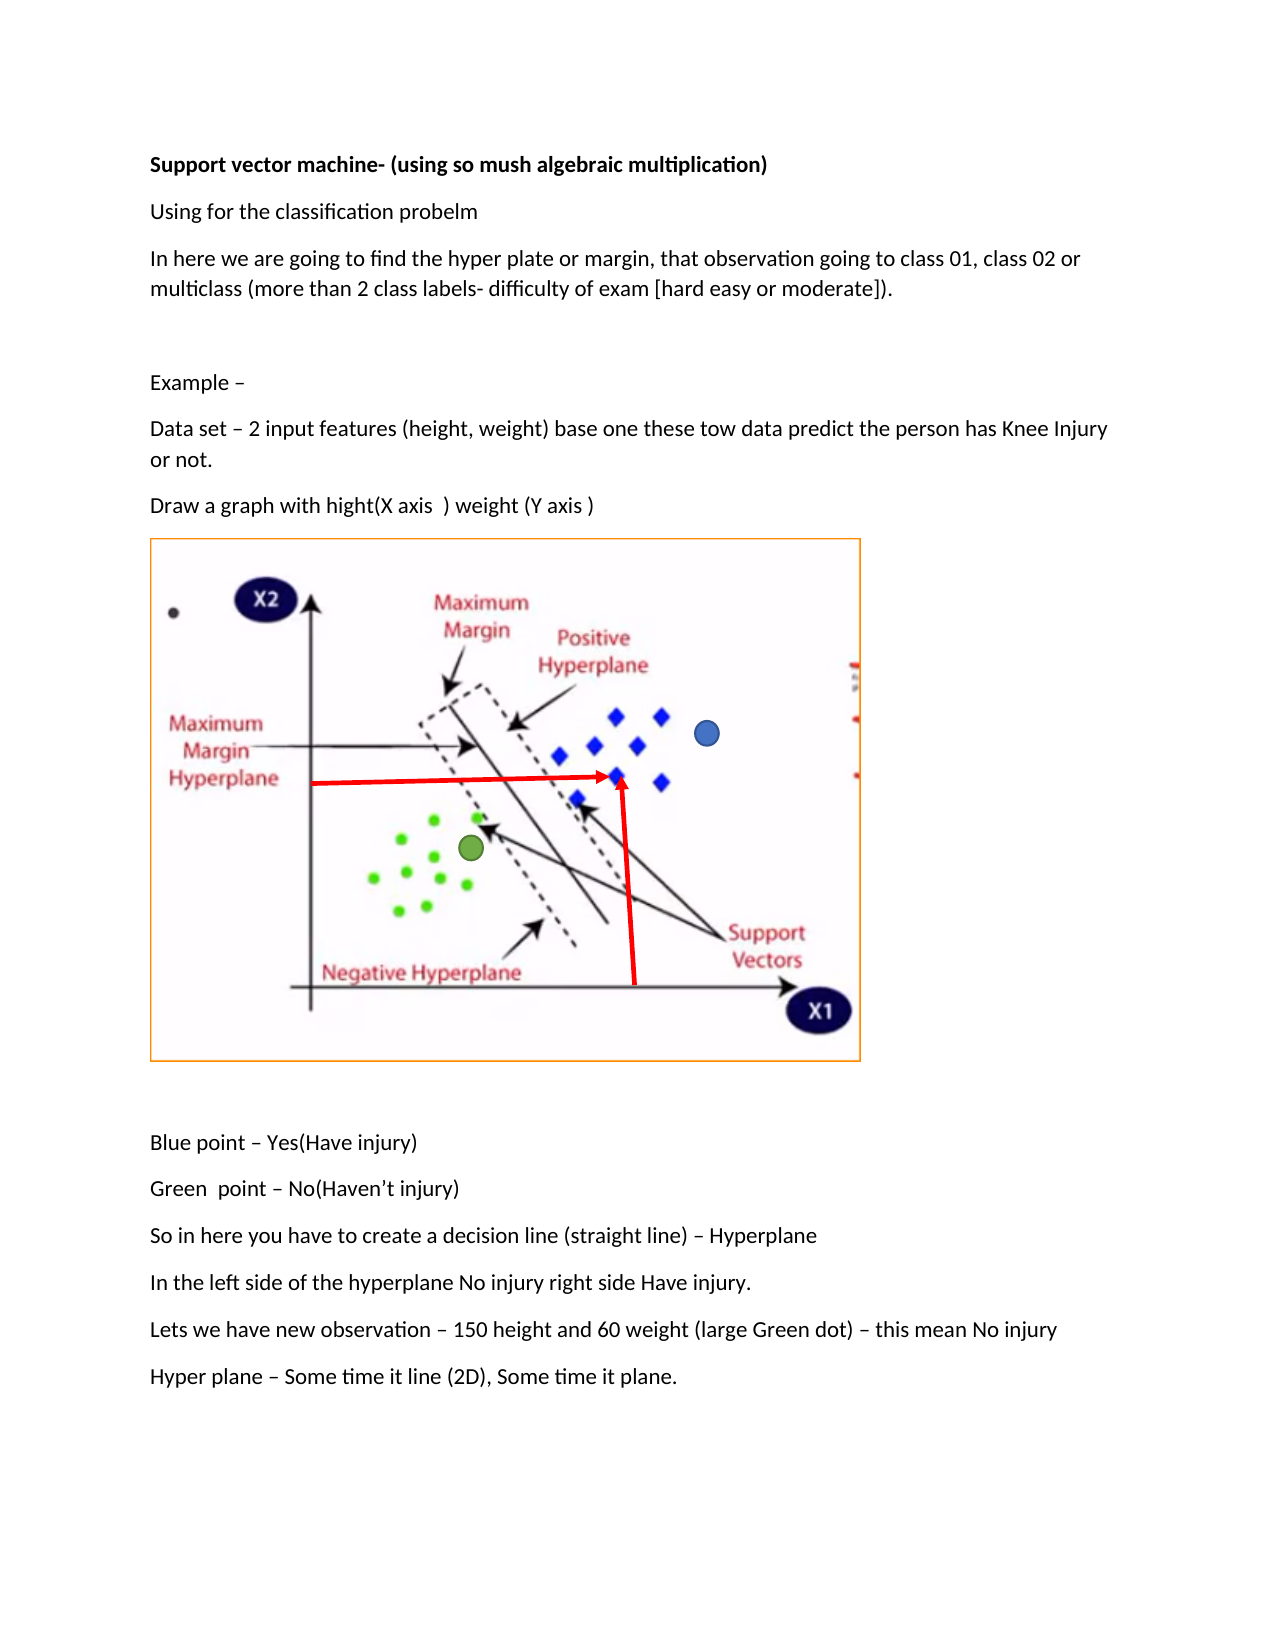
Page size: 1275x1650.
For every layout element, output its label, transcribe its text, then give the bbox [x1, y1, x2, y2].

text Data set – 2 input features (height, weight) base one these tow data predict the person has Knee Injury or not. [150, 414, 1125, 473]
text Blue point – Yes(Have injury) [150, 1128, 1125, 1156]
text Using for the classification probelm [150, 197, 1125, 225]
text Draw a graph with hight(X axis ) weight (Y axis ) [150, 492, 1125, 520]
text Lets we have new observation – 150 height and 60 weight (large Green dot) – this mean No injury [150, 1315, 1125, 1343]
text Support vector machine- (using so mush algebraic multiplication) [150, 150, 1125, 178]
text Green point – No(Haven’t injury) [150, 1174, 1125, 1202]
text In here we are going to find the hyper plate or margin, that observation going to class 01, class 02 or multiclass (more than 2 class labels- difficulty of exam [hard easy or moderate]). [150, 244, 1125, 302]
text In the left side of the hyperplane No injury right side Have injury. [150, 1268, 1125, 1296]
picture [150, 538, 861, 1062]
text So in here you have to create a decision line (straight line) – Hyperplane [150, 1221, 1125, 1249]
text Hyper plane – Some time it line (2D), Some time it plane. [150, 1362, 1125, 1390]
text Example – [150, 368, 1125, 396]
